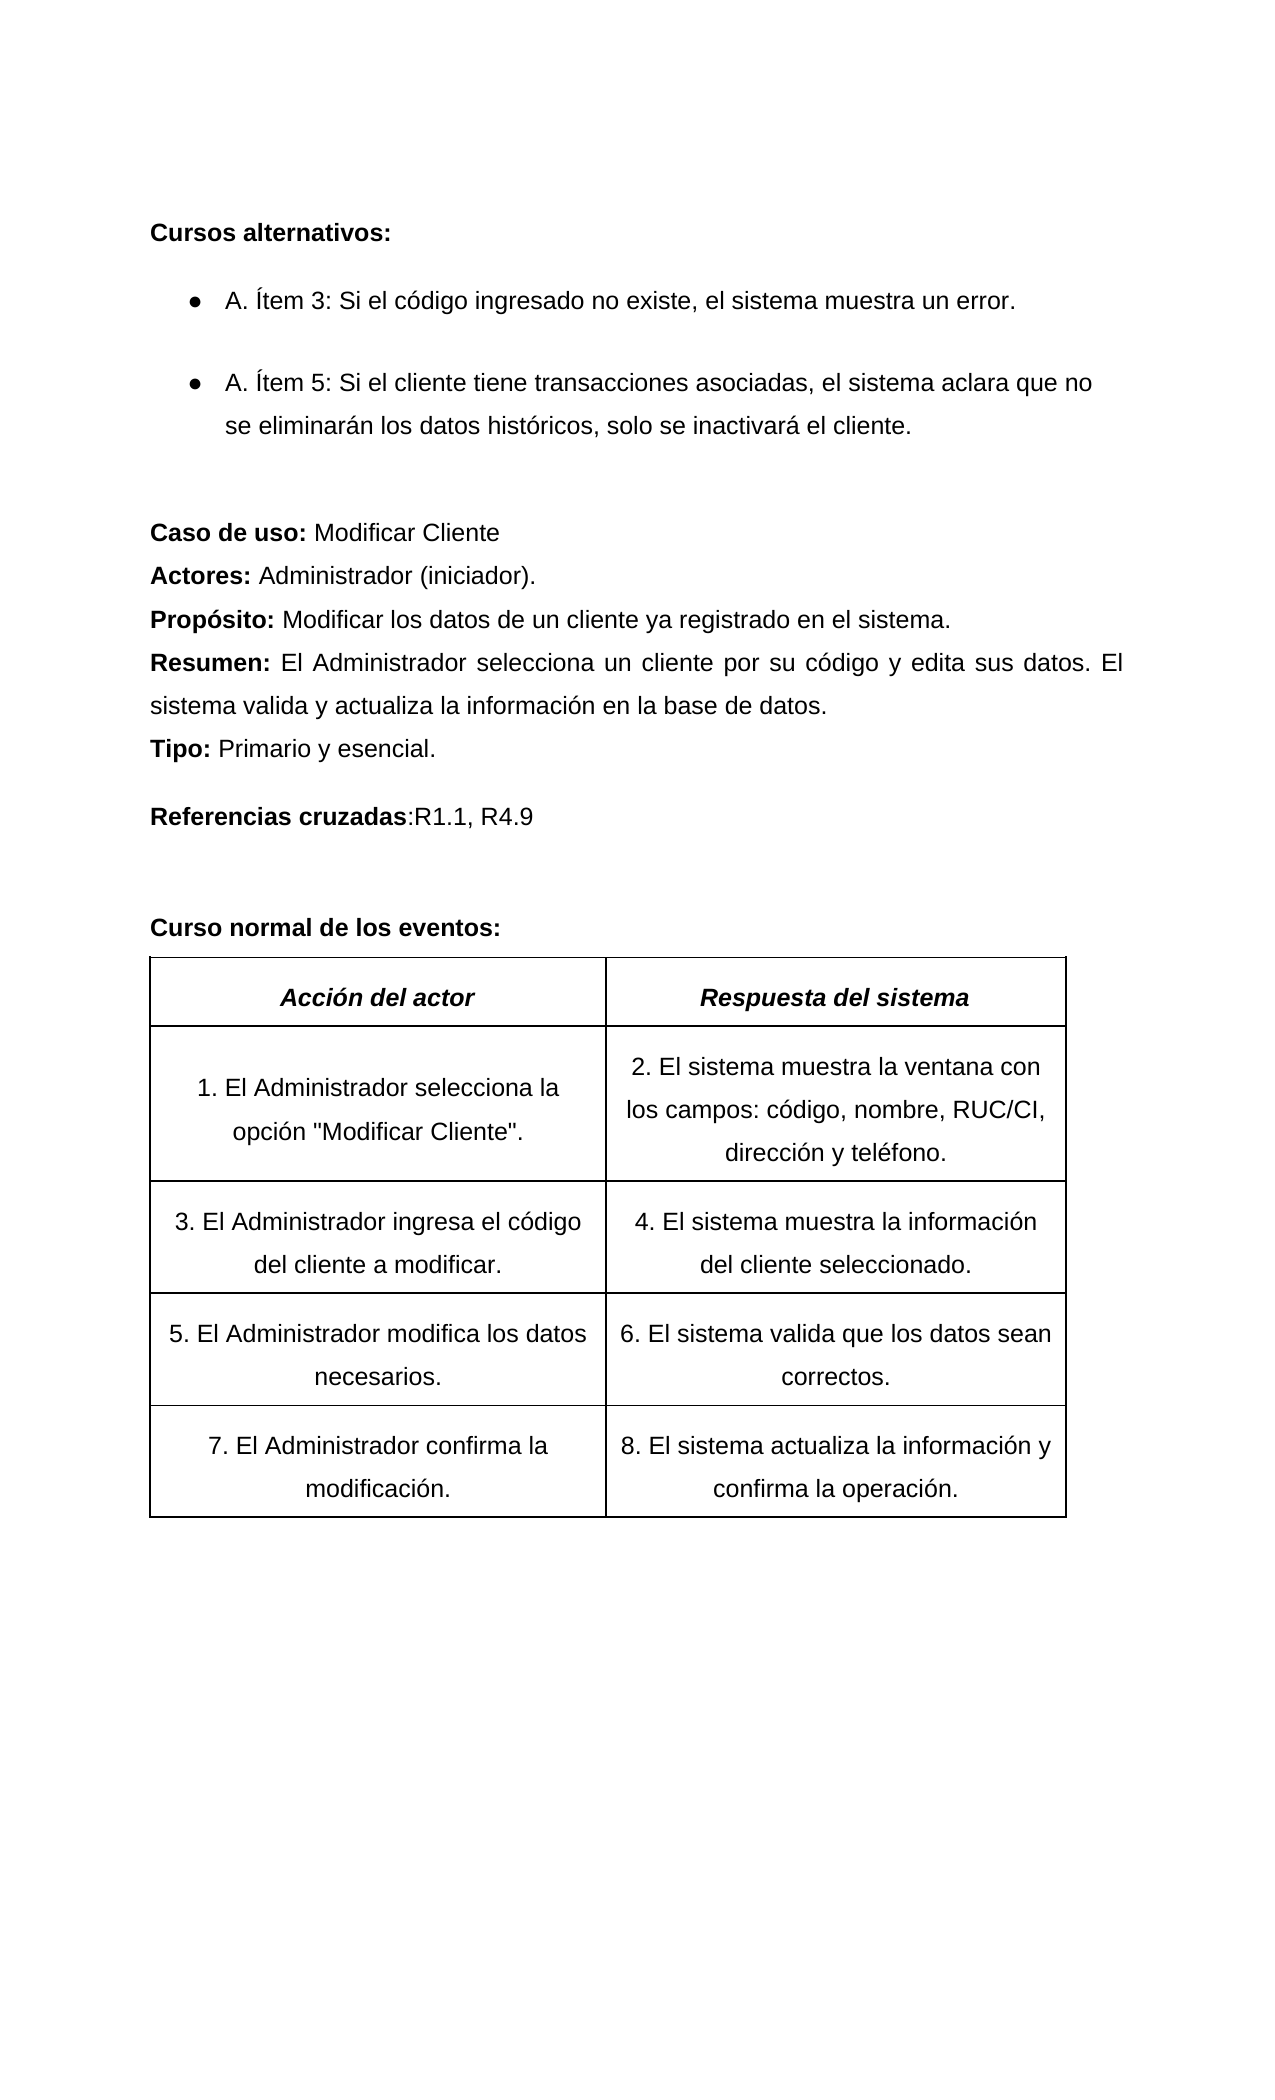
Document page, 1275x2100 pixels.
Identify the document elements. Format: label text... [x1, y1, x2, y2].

text Curso normal de los eventos: [150, 913, 1125, 942]
list A. Ítem 3: Si el código ingresado no existe, el sistema muestra un error. [187, 286, 1125, 354]
table_cell 3. El Administrador ingresa el código del cliente a modificar. [151, 1182, 605, 1292]
text Propósito: Modificar los datos de un cliente ya registrado en el sistema. [150, 604, 1125, 633]
table_cell 7. El Administrador confirma la modificación. [151, 1406, 605, 1516]
text Actores: Administrador (iniciador). [150, 561, 1125, 590]
table_header Acción del actor [151, 958, 605, 1025]
text Resumen: El Administrador selecciona un cliente por su código y edita sus datos. El sistema valida y actualiza la información en la base de datos. [150, 648, 1125, 719]
table_cell 5. El Administrador modifica los datos necesarios. [151, 1294, 605, 1404]
list A. Ítem 5: Si el cliente tiene transacciones asociadas, el sistema aclara que no se eliminarán los datos históricos, solo se inactivará el cliente. [187, 368, 1125, 439]
table_cell 1. El Administrador selecciona la opción "Modificar Cliente". [151, 1027, 605, 1180]
table_cell 2. El sistema muestra la ventana con los campos: código, nombre, RUC/CI, dirección y teléfono. [607, 1027, 1065, 1180]
text Referencias cruzadas:R1.1, R4.9 [150, 802, 1125, 831]
table_cell 8. El sistema actualiza la información y confirma la operación. [607, 1406, 1065, 1516]
text Tipo: Primario y esencial. [150, 734, 1125, 763]
table_cell 6. El sistema valida que los datos sean correctos. [607, 1294, 1065, 1404]
text Cursos alternativos: [150, 218, 1125, 247]
text Caso de uso: Modificar Cliente [150, 518, 1125, 547]
table_cell 4. El sistema muestra la información del cliente seleccionado. [607, 1182, 1065, 1292]
table_header Respuesta del sistema [607, 958, 1065, 1025]
